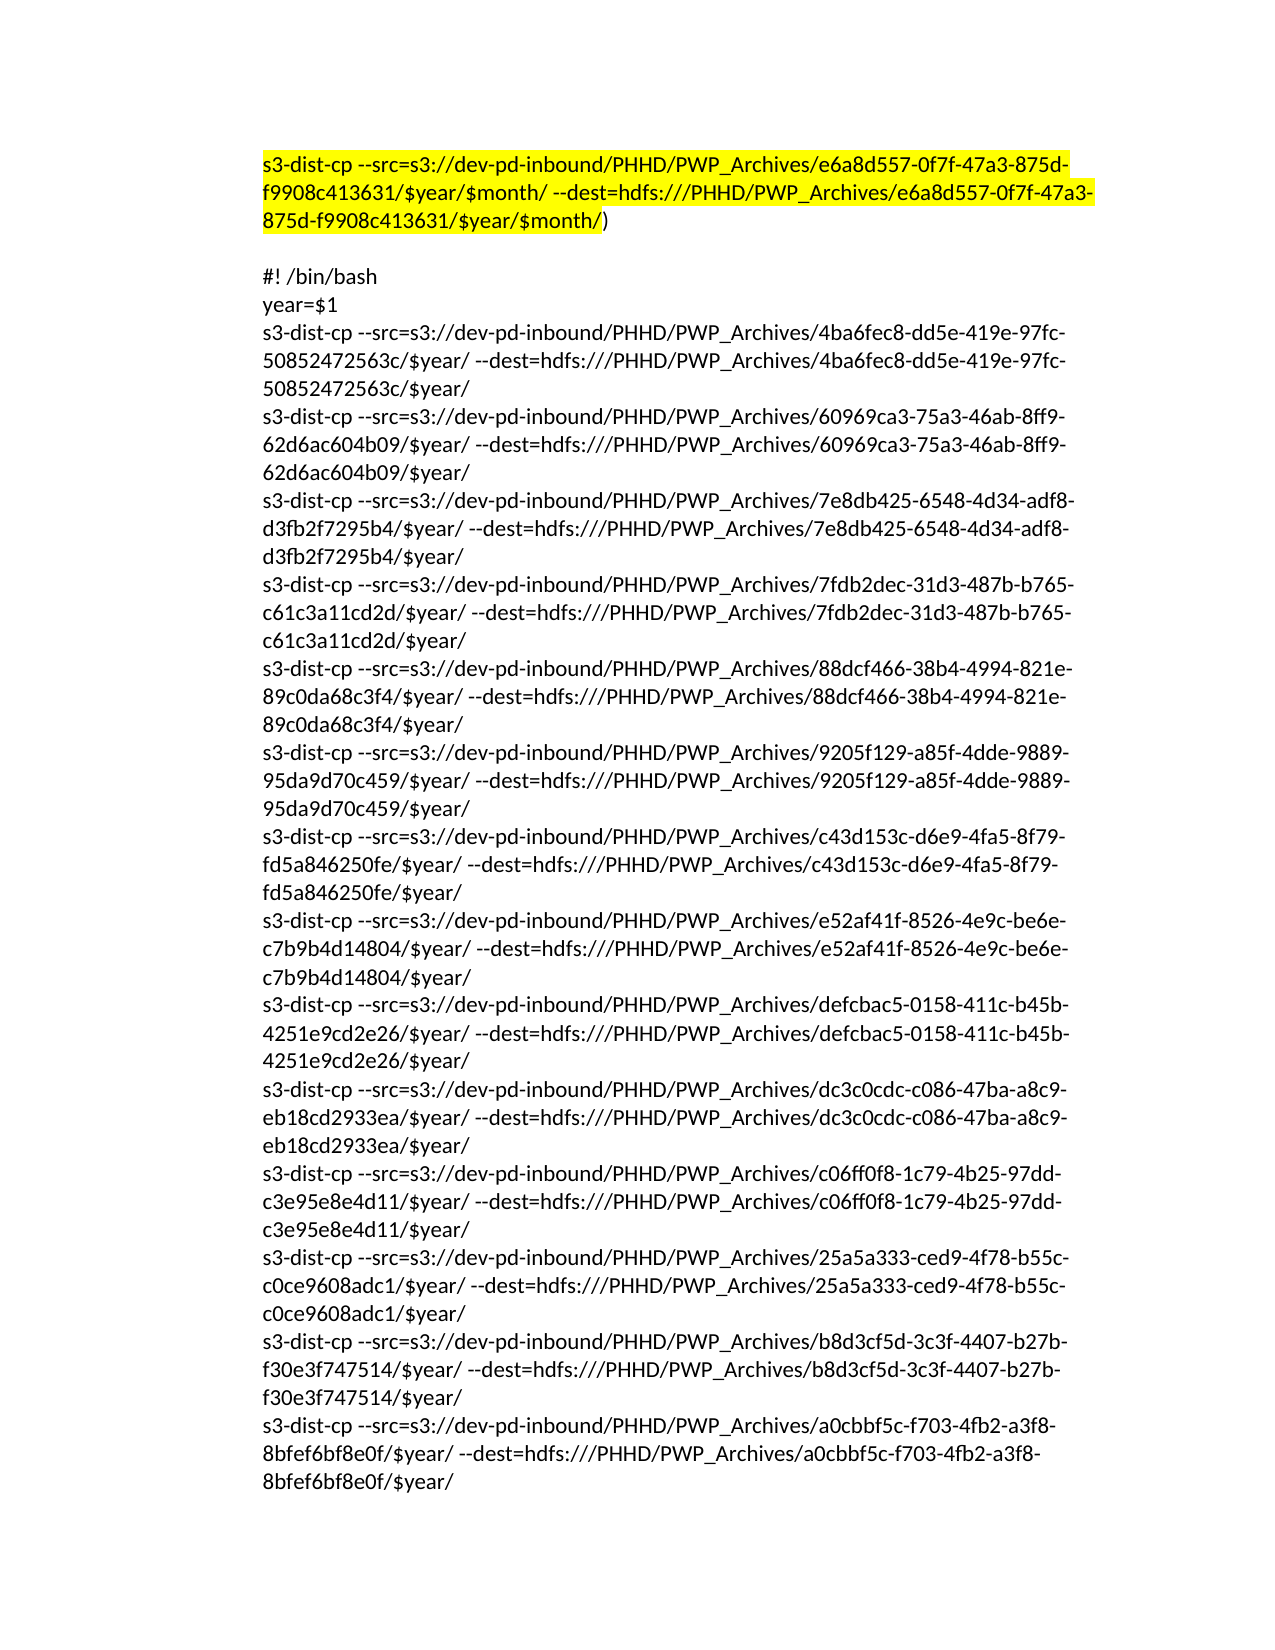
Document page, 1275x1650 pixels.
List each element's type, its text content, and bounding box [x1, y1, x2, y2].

text s3-dist-cp --src=s3://dev-pd-inbound/PHHD/PWP_Archives/e52af41f-8526-4e9c-be6e-c7b9b4d14804/$year/ --dest=hdfs:///PHHD/PWP_Archives/e52af41f-8526-4e9c-be6e-c7b9b4d14804/$year/ [262, 907, 1125, 991]
text s3-dist-cp --src=s3://dev-pd-inbound/PHHD/PWP_Archives/b8d3cf5d-3c3f-4407-b27b-f30e3f747514/$year/ --dest=hdfs:///PHHD/PWP_Archives/b8d3cf5d-3c3f-4407-b27b-f30e3f747514/$year/ [262, 1327, 1125, 1411]
text year=$1 [262, 290, 1125, 318]
text s3-dist-cp --src=s3://dev-pd-inbound/PHHD/PWP_Archives/60969ca3-75a3-46ab-8ff9-62d6ac604b09/$year/ --dest=hdfs:///PHHD/PWP_Archives/60969ca3-75a3-46ab-8ff9-62d6ac604b09/$year/ [262, 402, 1125, 486]
text s3-dist-cp --src=s3://dev-pd-inbound/PHHD/PWP_Archives/7e8db425-6548-4d34-adf8-d3fb2f7295b4/$year/ --dest=hdfs:///PHHD/PWP_Archives/7e8db425-6548-4d34-adf8-d3fb2f7295b4/$year/ [262, 486, 1125, 570]
text s3-dist-cp --src=s3://dev-pd-inbound/PHHD/PWP_Archives/9205f129-a85f-4dde-9889-95da9d70c459/$year/ --dest=hdfs:///PHHD/PWP_Archives/9205f129-a85f-4dde-9889-95da9d70c459/$year/ [262, 738, 1125, 822]
text s3-dist-cp --src=s3://dev-pd-inbound/PHHD/PWP_Archives/defcbac5-0158-411c-b45b-4251e9cd2e26/$year/ --dest=hdfs:///PHHD/PWP_Archives/defcbac5-0158-411c-b45b-4251e9cd2e26/$year/ [262, 991, 1125, 1075]
text #! /bin/bash [262, 262, 1125, 290]
text s3-dist-cp --src=s3://dev-pd-inbound/PHHD/PWP_Archives/c43d153c-d6e9-4fa5-8f79-fd5a846250fe/$year/ --dest=hdfs:///PHHD/PWP_Archives/c43d153c-d6e9-4fa5-8f79-fd5a846250fe/$year/ [262, 822, 1125, 907]
text s3-dist-cp --src=s3://dev-pd-inbound/PHHD/PWP_Archives/25a5a333-ced9-4f78-b55c-c0ce9608adc1/$year/ --dest=hdfs:///PHHD/PWP_Archives/25a5a333-ced9-4f78-b55c-c0ce9608adc1/$year/ [262, 1243, 1125, 1327]
text s3-dist-cp --src=s3://dev-pd-inbound/PHHD/PWP_Archives/4ba6fec8-dd5e-419e-97fc-50852472563c/$year/ --dest=hdfs:///PHHD/PWP_Archives/4ba6fec8-dd5e-419e-97fc-50852472563c/$year/ [262, 318, 1125, 402]
text s3-dist-cp --src=s3://dev-pd-inbound/PHHD/PWP_Archives/c06ff0f8-1c79-4b25-97dd-c3e95e8e4d11/$year/ --dest=hdfs:///PHHD/PWP_Archives/c06ff0f8-1c79-4b25-97dd-c3e95e8e4d11/$year/ [262, 1159, 1125, 1243]
text s3-dist-cp --src=s3://dev-pd-inbound/PHHD/PWP_Archives/dc3c0cdc-c086-47ba-a8c9-eb18cd2933ea/$year/ --dest=hdfs:///PHHD/PWP_Archives/dc3c0cdc-c086-47ba-a8c9-eb18cd2933ea/$year/ [262, 1075, 1125, 1159]
text s3-dist-cp --src=s3://dev-pd-inbound/PHHD/PWP_Archives/88dcf466-38b4-4994-821e-89c0da68c3f4/$year/ --dest=hdfs:///PHHD/PWP_Archives/88dcf466-38b4-4994-821e-89c0da68c3f4/$year/ [262, 654, 1125, 738]
text s3-dist-cp --src=s3://dev-pd-inbound/PHHD/PWP_Archives/7fdb2dec-31d3-487b-b765-c61c3a11cd2d/$year/ --dest=hdfs:///PHHD/PWP_Archives/7fdb2dec-31d3-487b-b765-c61c3a11cd2d/$year/ [262, 570, 1125, 654]
text s3-dist-cp --src=s3://dev-pd-inbound/PHHD/PWP_Archives/a0cbbf5c-f703-4fb2-a3f8-8bfef6bf8e0f/$year/ --dest=hdfs:///PHHD/PWP_Archives/a0cbbf5c-f703-4fb2-a3f8-8bfef6bf8e0f/$year/ [262, 1411, 1125, 1495]
text s3-dist-cp --src=s3://dev-pd-inbound/PHHD/PWP_Archives/e6a8d557-0f7f-47a3-875d-f9908c413631/$year/$month/ --dest=hdfs:///PHHD/PWP_Archives/e6a8d557-0f7f-47a3-875d-f9908c413631/$year/$month/) [602, 150, 1125, 234]
